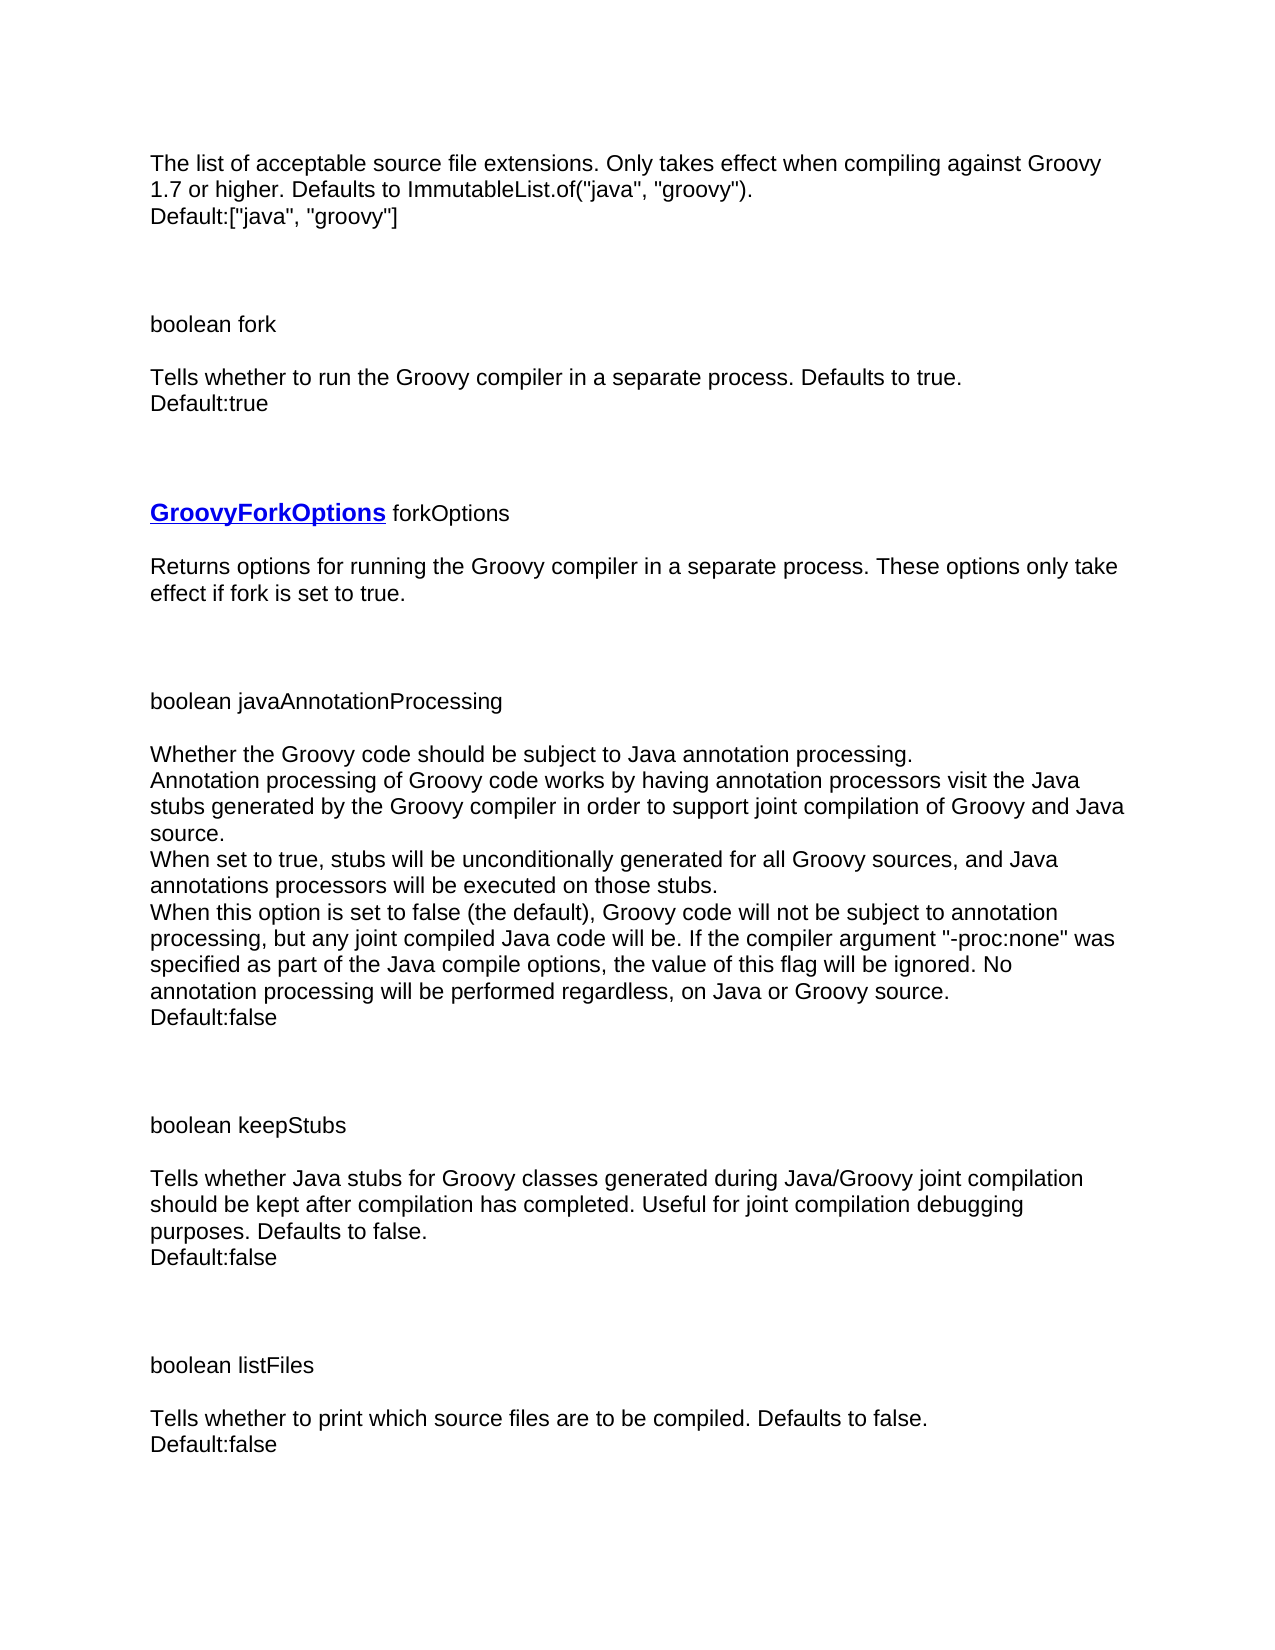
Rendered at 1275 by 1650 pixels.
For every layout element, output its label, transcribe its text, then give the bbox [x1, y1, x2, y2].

text When set to true, stubs will be unconditionally generated for all Groovy sources, and Java annotations processors will be executed on those stubs. [150, 846, 1125, 899]
text GroovyForkOptions forkOptions [150, 498, 1125, 527]
text Default:["java", "groovy"] [150, 203, 1125, 229]
text Annotation processing of Groovy code works by having annotation processors visit the Java stubs generated by the Groovy compiler in order to support joint compilation of Groovy and Java source. [150, 767, 1125, 846]
text boolean listFiles [150, 1352, 1125, 1378]
text Default:false [150, 1004, 1125, 1031]
text Whether the Groovy code should be subject to Java annotation processing. [150, 741, 1125, 767]
text boolean keepStubs [150, 1112, 1125, 1138]
text When this option is set to false (the default), Groovy code will not be subject to annotation processing, but any joint compiled Java code will be. If the compiler argument "-proc:none" was specified as part of the Java compile options, the value of this flag will be ignored. No annotation processing will be performed regardless, on Java or Groovy source. [150, 899, 1125, 1004]
text boolean fork [150, 311, 1125, 337]
text boolean javaAnnotationProcessing [150, 688, 1125, 714]
text Default:false [150, 1431, 1125, 1458]
text Tells whether Java stubs for Groovy classes generated during Java/Groovy joint compilation should be kept after compilation has completed. Useful for joint compilation debugging purposes. Defaults to false. [150, 1165, 1125, 1244]
text Tells whether to print which source files are to be compiled. Defaults to false. [150, 1405, 1125, 1431]
text The list of acceptable source file extensions. Only takes effect when compiling against Groovy 1.7 or higher. Defaults to ImmutableList.of("java", "groovy"). [150, 150, 1125, 203]
text Default:true [150, 390, 1125, 416]
text Tells whether to run the Groovy compiler in a separate process. Defaults to true. [150, 364, 1125, 390]
text Returns options for running the Groovy compiler in a separate process. These options only take effect if fork is set to true. [150, 553, 1125, 606]
text Default:false [150, 1244, 1125, 1271]
